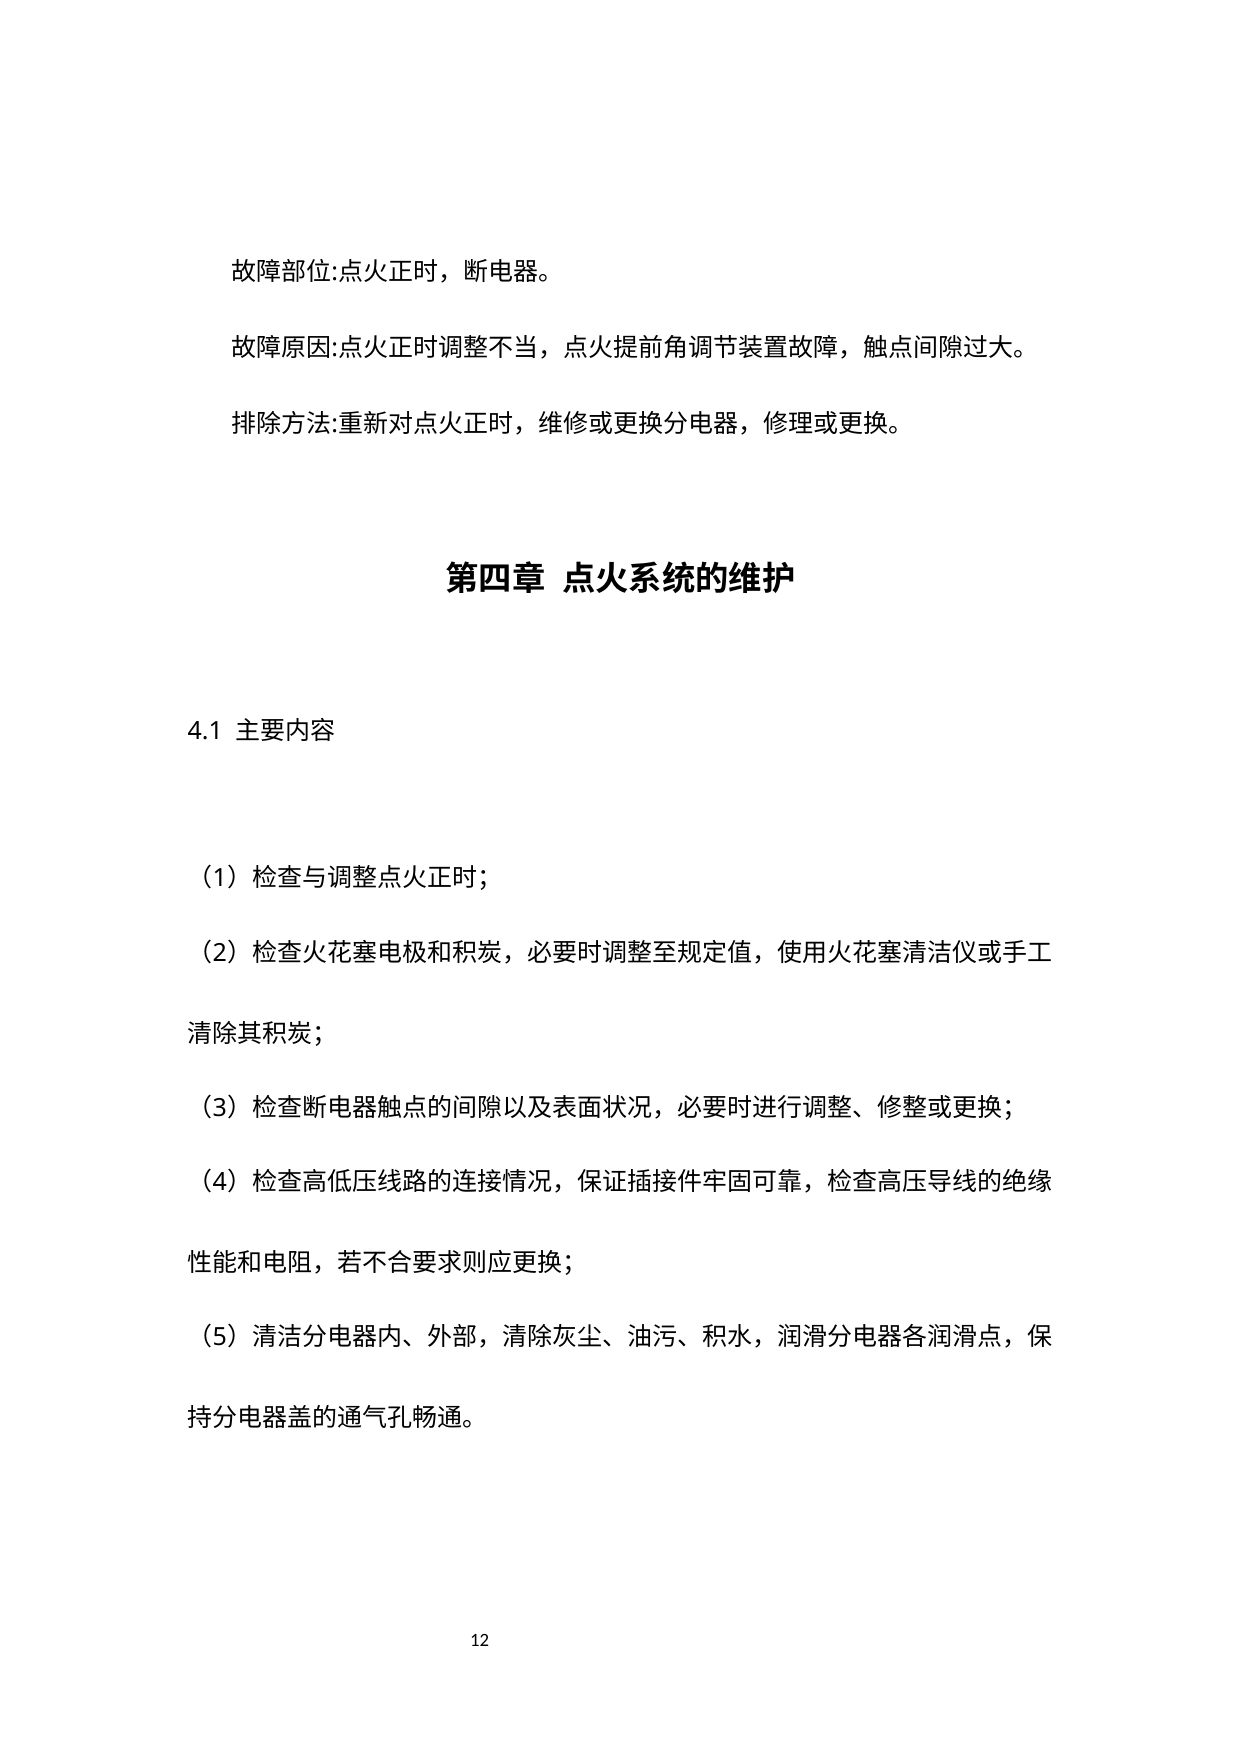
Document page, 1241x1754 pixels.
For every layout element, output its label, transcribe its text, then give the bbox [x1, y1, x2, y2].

text 排除方法:重新对点火正时，维修或更换分电器，修理或更换。 [187, 389, 1053, 454]
text （4）检查高低压线路的连接情况，保证插接件牢固可靠，检查高压导线的绝缘性能和电阻，若不合要求则应更换； [187, 1147, 1053, 1293]
text （5）清洁分电器内、外部，清除灰尘、油污、积水，润滑分电器各润滑点，保持分电器盖的通气孔畅通。 [187, 1302, 1053, 1448]
text （2）检查火花塞电极和积炭，必要时调整至规定值，使用火花塞清洁仪或手工清除其积炭； [187, 918, 1053, 1064]
text （3）检查断电器触点的间隙以及表面状况，必要时进行调整、修整或更换； [187, 1073, 1053, 1138]
text （1）检查与调整点火正时； [187, 843, 1053, 908]
text 4.1 主要内容 [187, 696, 1053, 761]
text 故障原因:点火正时调整不当，点火提前角调节装置故障，触点间隙过大。 [187, 313, 1053, 378]
text 第四章 点火系统的维护 [187, 543, 1053, 608]
text 故障部位:点火正时，断电器。 [187, 237, 1053, 302]
